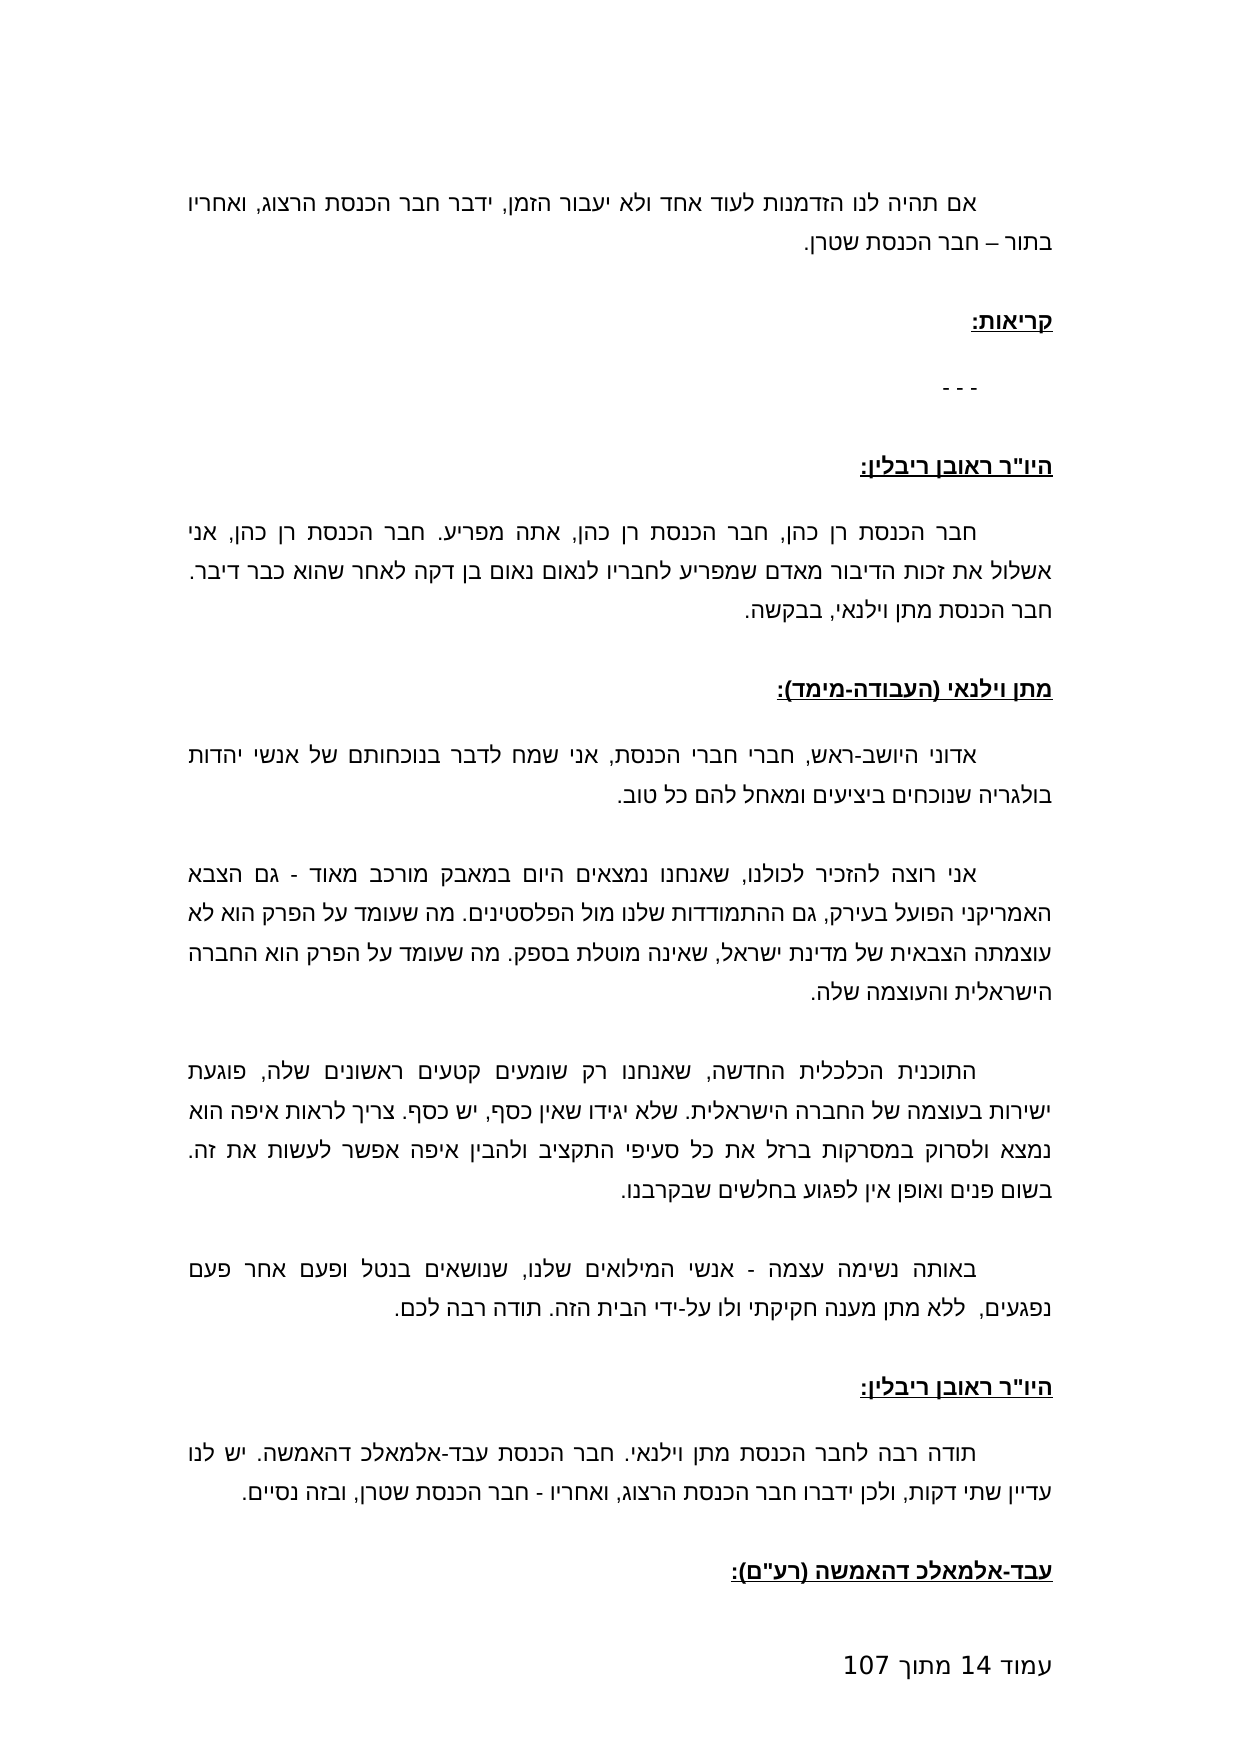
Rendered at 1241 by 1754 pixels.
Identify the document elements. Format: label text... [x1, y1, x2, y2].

text מתן וילנאי (העבודה-מימד): [187, 676, 1053, 703]
text עבד-אלמאלכ דהאמשה (רע"ם): [187, 1558, 1053, 1584]
text קריאות: [187, 308, 1053, 334]
text אני רוצה להזכיר לכולנו, שאנחנו נמצאים היום במאבק מורכב מאוד - גם הצבא האמריקני הפועל בעירק, גם ההתמודדות שלנו מול הפלסטינים. מה שעומד על הפרק הוא לא עוצמתה הצבאית של מדינת ישראל, שאינה מוטלת בספק. מה שעומד על הפרק הוא החברה הישראלית והעוצמה שלה. [187, 861, 1053, 1006]
text היו"ר ראובן ריבלין: [187, 1374, 1053, 1400]
text אדוני היושב-ראש, חברי חברי הכנסת, אני שמח לדבר בנוכחותם של אנשי יהדות בולגריה שנוכחים ביציעים ומאחל להם כל טוב. [187, 742, 1053, 808]
text חבר הכנסת רן כהן, חבר הכנסת רן כהן, אתה מפריע. חבר הכנסת רן כהן, אני אשלול את זכות הדיבור מאדם שמפריע לחבריו לנאום נאום בן דקה לאחר שהוא כבר דיבר. חבר הכנסת מתן וילנאי, בבקשה. [187, 518, 1053, 624]
text היו"ר ראובן ריבלין: [187, 453, 1053, 479]
text תודה רבה לחבר הכנסת מתן וילנאי. חבר הכנסת עבד-אלמאלכ דהאמשה. יש לנו עדיין שתי דקות, ולכן ידברו חבר הכנסת הרצוג, ואחריו - חבר הכנסת שטרן, ובזה נסיים. [187, 1440, 1053, 1506]
text אם תהיה לנו הזדמנות לעוד אחד ולא יעבור הזמן, ידבר חבר הכנסת הרצוג, ואחריו בתור – חבר הכנסת שטרן. [187, 189, 1053, 255]
text - - - [187, 374, 1053, 400]
text התוכנית הכלכלית החדשה, שאנחנו רק שומעים קטעים ראשונים שלה, פוגעת ישירות בעוצמה של החברה הישראלית. שלא יגידו שאין כסף, יש כסף. צריך לראות איפה הוא נמצא ולסרוק במסרקות ברזל את כל סעיפי התקציב ולהבין איפה אפשר לעשות את זה. בשום פנים ואופן אין לפגוע בחלשים שבקרבנו. [187, 1058, 1053, 1203]
text באותה נשימה עצמה - אנשי המילואים שלנו, שנושאים בנטל ופעם אחר פעם נפגעים, ללא מתן מענה חקיקתי ולו על-ידי הבית הזה. תודה רבה לכם. [187, 1256, 1053, 1321]
